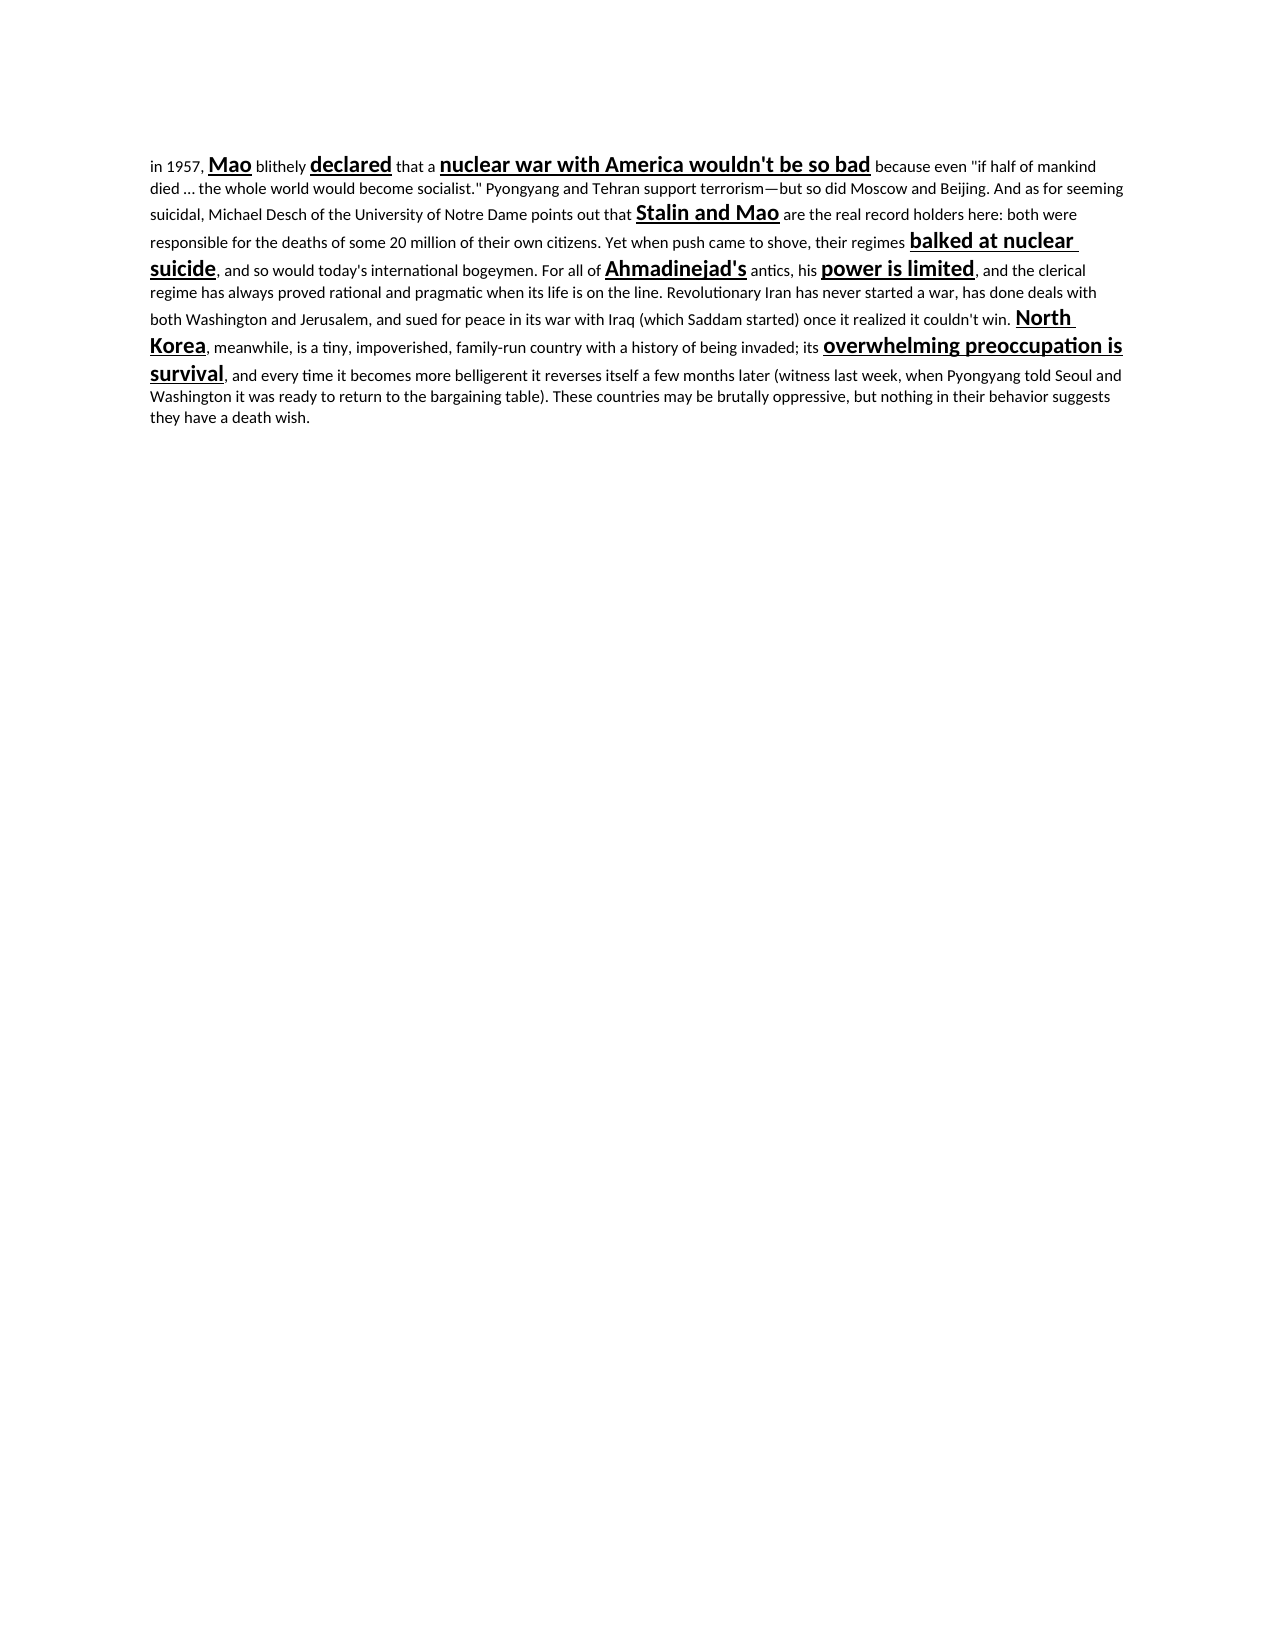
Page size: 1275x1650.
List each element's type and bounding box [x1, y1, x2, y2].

text [150, 150, 1125, 427]
